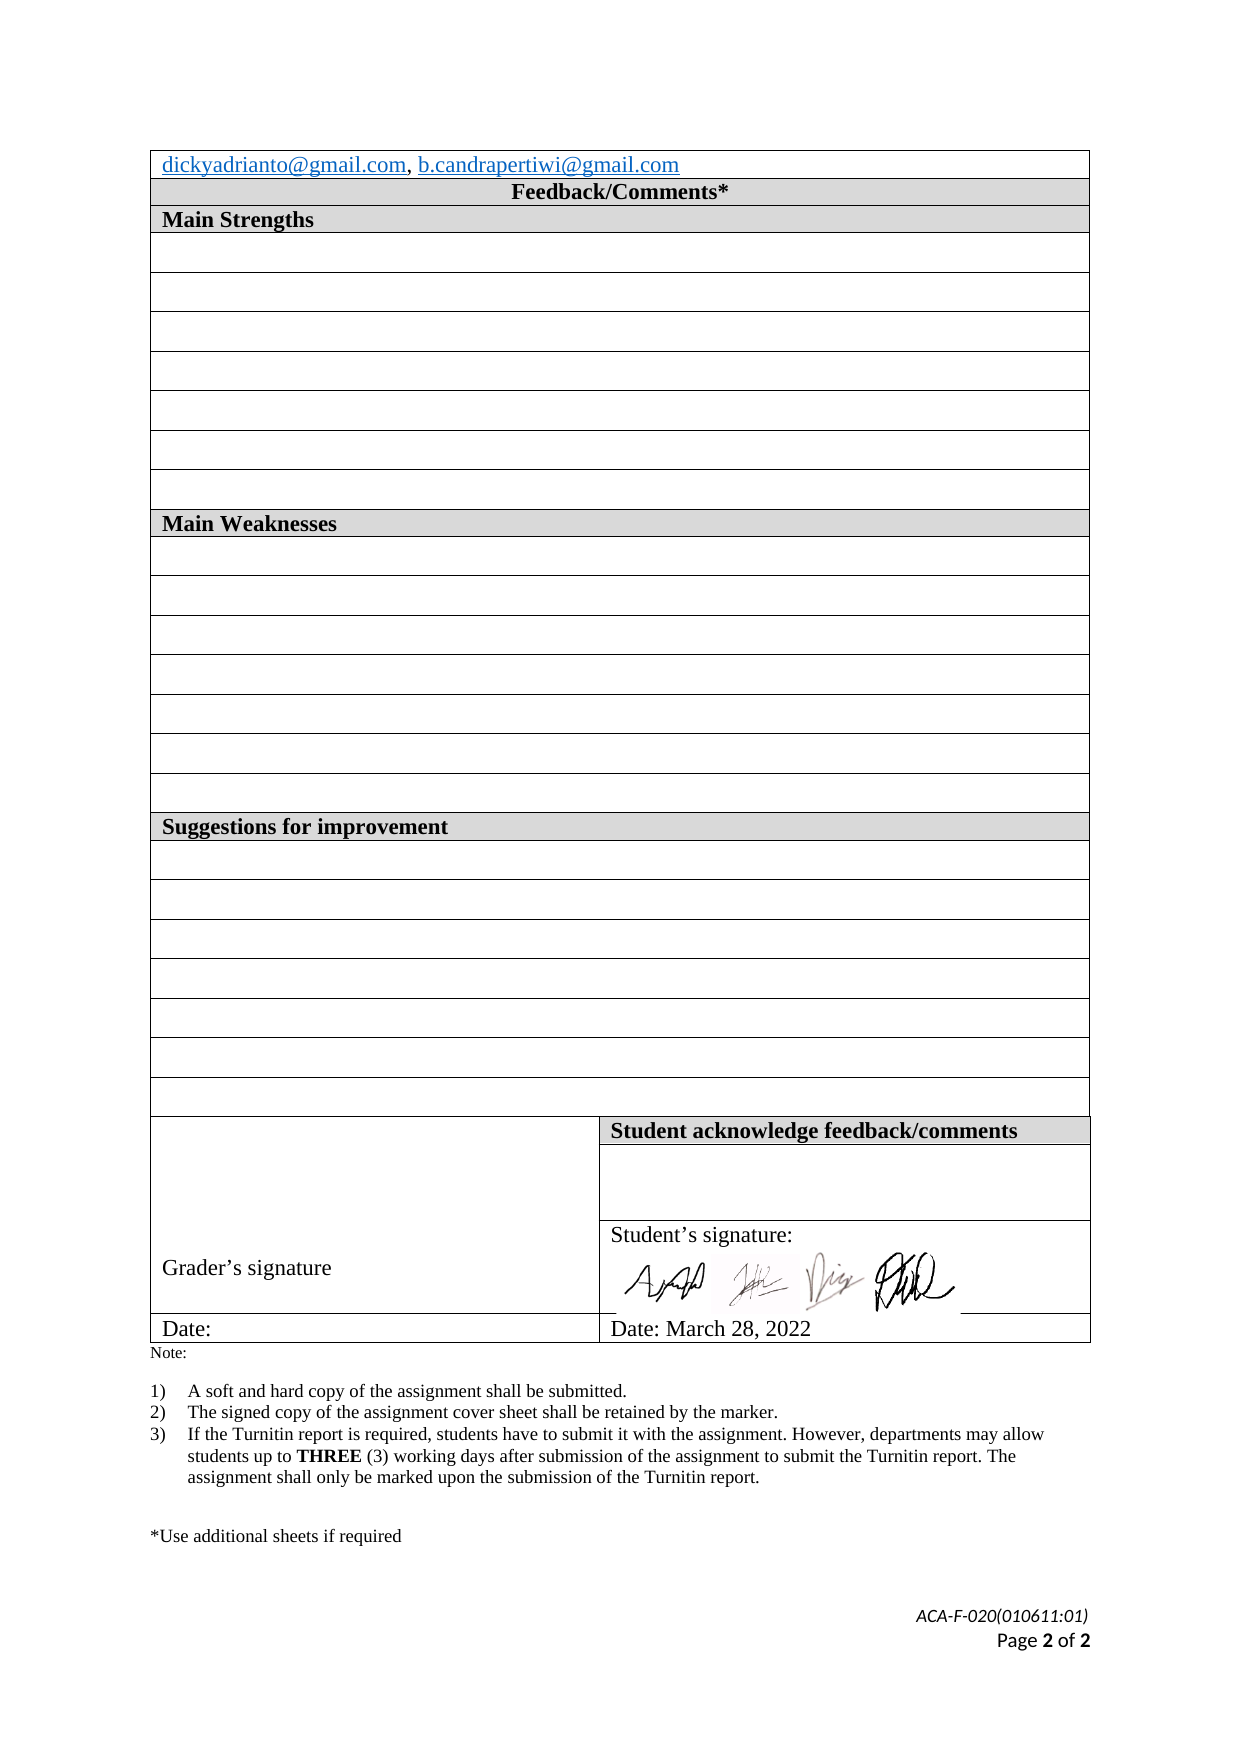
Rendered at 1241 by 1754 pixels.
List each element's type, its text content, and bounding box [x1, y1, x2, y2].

table_cell [151, 920, 1089, 958]
list A soft and hard copy of the assignment shall be submitted. [150, 1380, 1090, 1401]
table_cell Grader’s signature [151, 1220, 599, 1313]
table_cell [151, 655, 1089, 694]
table_cell [151, 312, 1089, 351]
table_cell [151, 352, 1089, 390]
list If the Turnitin report is required, students have to submit it with the assignment. However, departments may allow students up to THREE (3) working days after submission of the assignment to submit the Turnitin report. The assignment shall only be marked upon the submission of the Turnitin report. [150, 1423, 1090, 1488]
table_cell Feedback/Comments* [151, 179, 1089, 205]
table_cell [600, 1145, 1090, 1220]
table_cell [151, 1117, 599, 1220]
table_cell Student’s signature: [600, 1221, 1090, 1313]
table_cell [151, 734, 1089, 773]
table_cell [151, 537, 1089, 575]
table_cell Date: March 28, 2022 [600, 1314, 1090, 1342]
table_cell [810, 151, 1089, 177]
list The signed copy of the assignment cover sheet shall be retained by the marker. [150, 1401, 1090, 1423]
table_cell Student acknowledge feedback/comments [600, 1117, 1090, 1143]
table_cell [151, 959, 1089, 998]
table_cell [151, 999, 1089, 1037]
table_cell [151, 576, 1089, 615]
table_cell [151, 273, 1089, 311]
table_cell Suggestions for improvement [151, 813, 1089, 840]
table_cell Date: [151, 1314, 599, 1342]
table_cell [151, 880, 1089, 919]
table_cell [151, 470, 1089, 508]
picture [616, 1247, 961, 1314]
text Note: [150, 1343, 1090, 1362]
table_cell [151, 1078, 1089, 1116]
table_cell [151, 151, 810, 177]
table_cell [151, 841, 1089, 879]
table_cell [151, 616, 1089, 654]
table_cell [151, 695, 1089, 733]
table_cell [151, 431, 1089, 469]
table_cell [151, 391, 1089, 429]
text *Use additional sheets if required [150, 1525, 1090, 1547]
table_cell Main Strengths [151, 206, 1089, 232]
table_cell [151, 1038, 1089, 1077]
table_cell [151, 233, 1089, 272]
table_cell [151, 774, 1089, 812]
table_cell Main Weaknesses [151, 510, 1089, 536]
